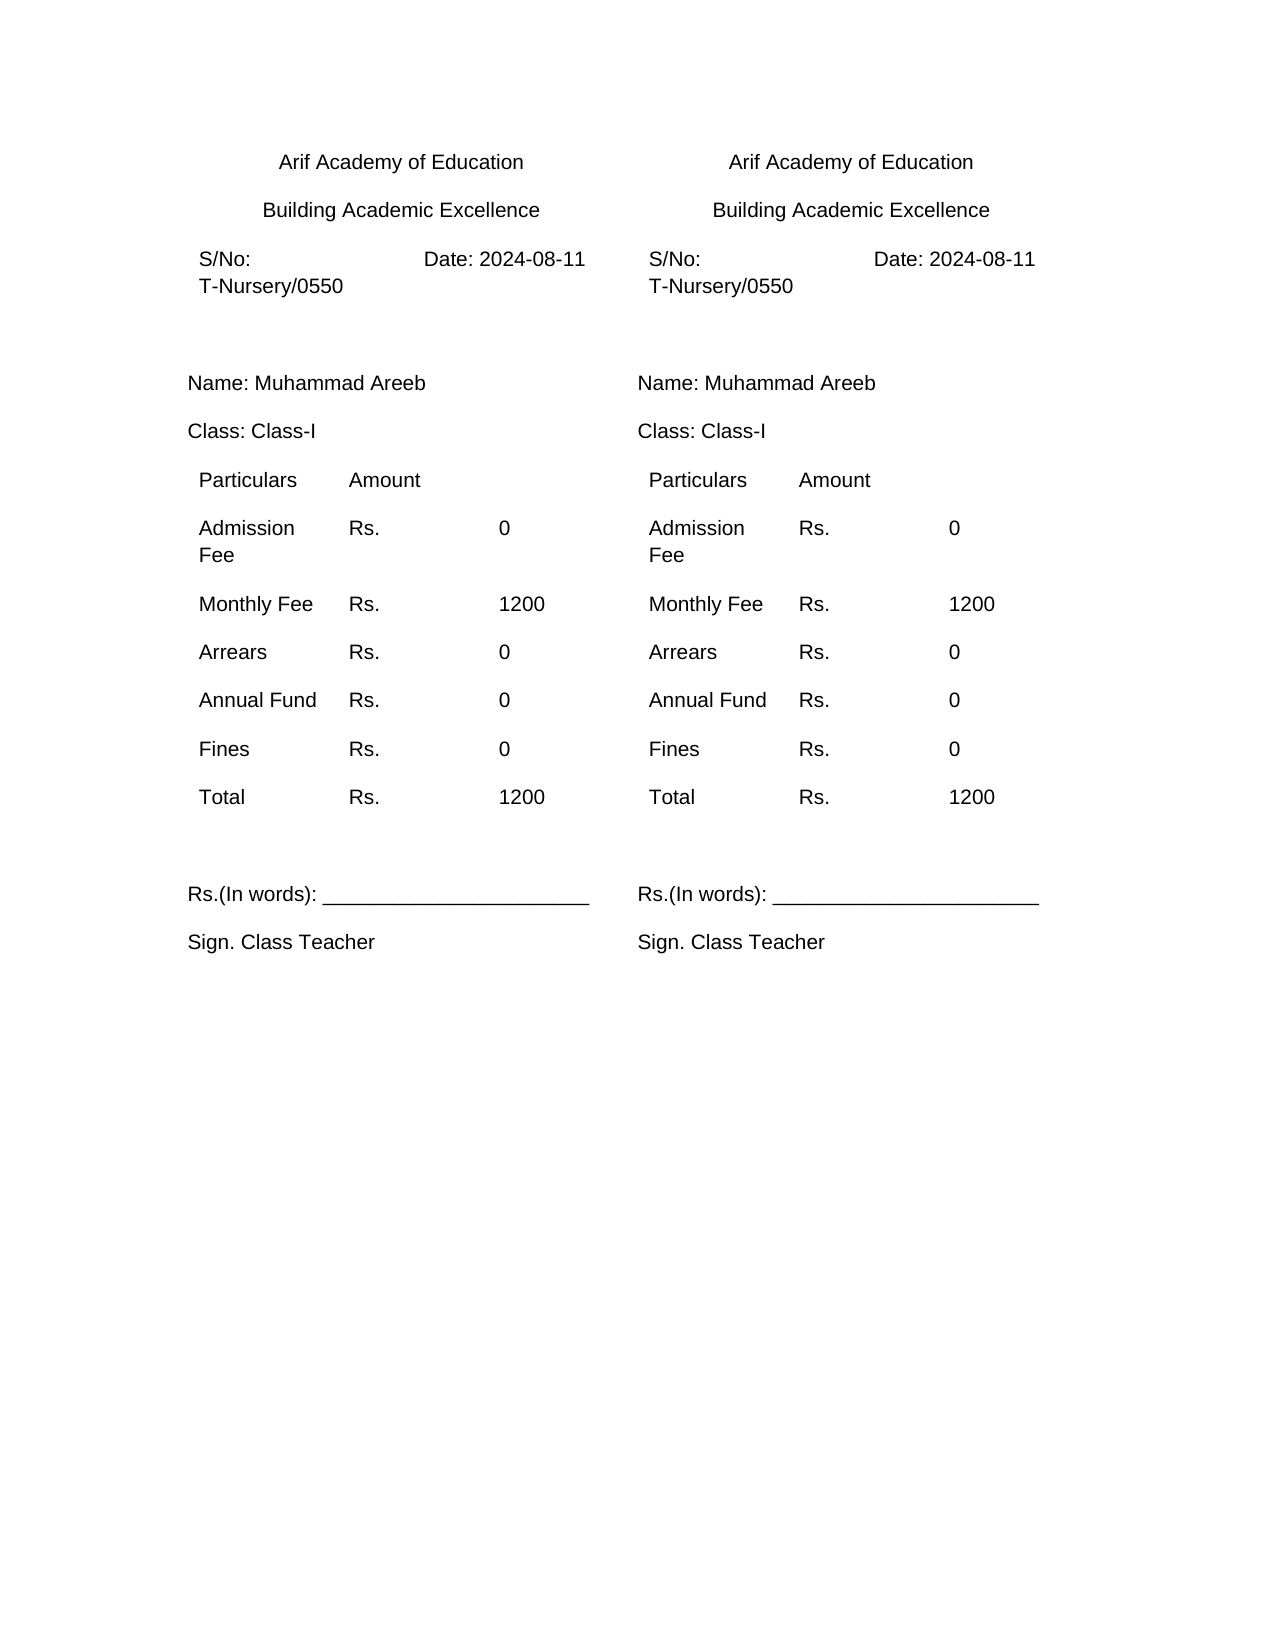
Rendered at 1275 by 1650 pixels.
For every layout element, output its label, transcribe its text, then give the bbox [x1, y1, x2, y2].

table_header Arif Academy of Education Building Academic Excellence Name: Muhammad Areeb Class: Class-I Rs.(In words): _______________________ Sign. Class Teacher [626, 150, 1076, 978]
table_header Arif Academy of Education Building Academic Excellence Name: Muhammad Areeb Class: Class-I Rs.(In words): _______________________ Sign. Class Teacher [176, 150, 626, 978]
